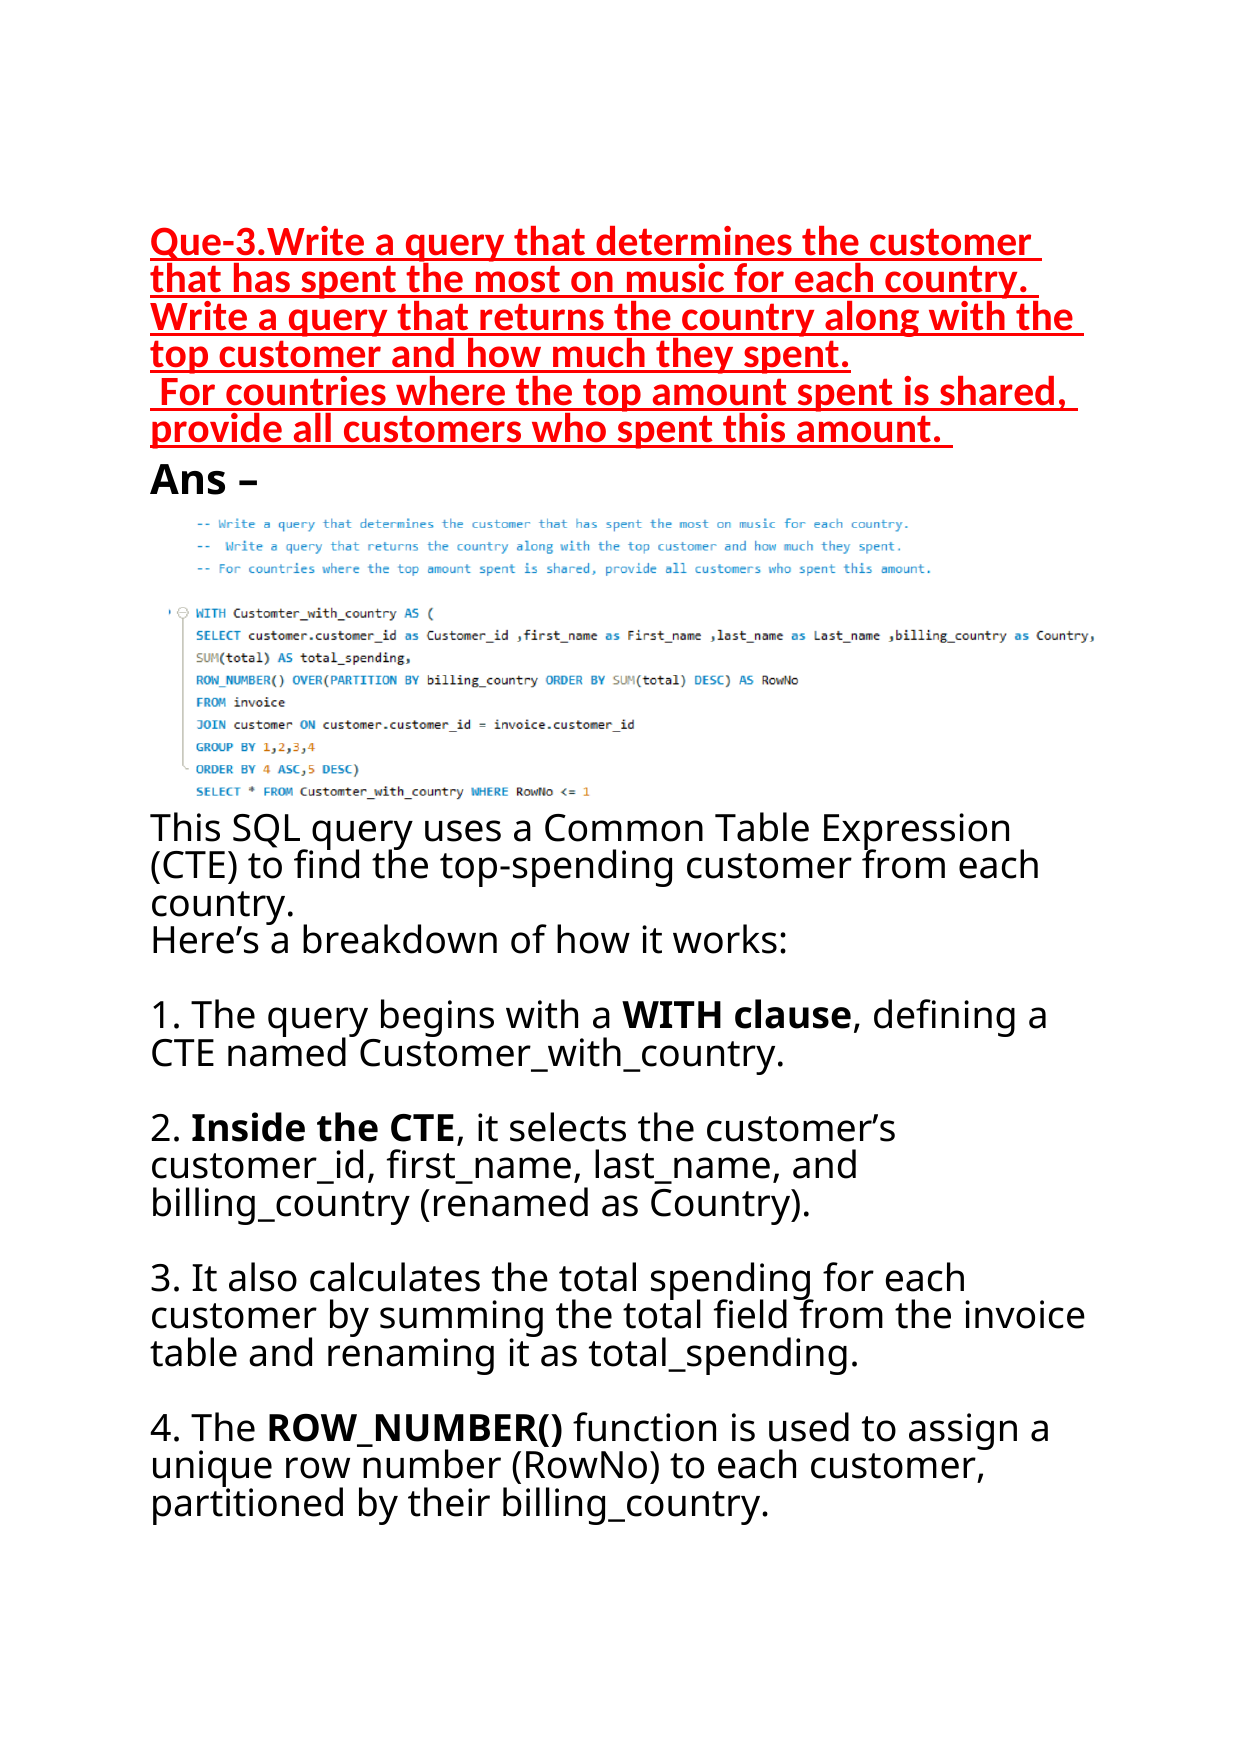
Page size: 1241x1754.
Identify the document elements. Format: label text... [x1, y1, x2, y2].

picture [168, 511, 1109, 811]
text 1. The query begins with a WITH clause, defining a CTE named Customer_with_country. [150, 998, 1090, 1073]
text 2. Inside the CTE, it selects the customer’s customer_id, first_name, last_name, and billing_country (renamed as Country). [150, 1111, 1090, 1223]
text 3. It also calculates the total spending for each customer by summing the total field from the invoice table and renaming it as total_spending. [150, 1261, 1090, 1373]
text 4. The ROW_NUMBER() function is used to assign a unique row number (RowNo) to each customer, partitioned by their billing_country. [150, 1411, 1090, 1523]
text For countries where the top amount spent is shared, provide all customers who spent this amount. [150, 375, 1090, 450]
text Ans – [150, 450, 1090, 507]
text Here’s a breakdown of how it works: [150, 923, 1090, 961]
text Que-3.Write a query that determines the customer that has spent the most on music for each country. Write a query that returns the country along with the top customer and how much they spent. [150, 225, 1090, 375]
